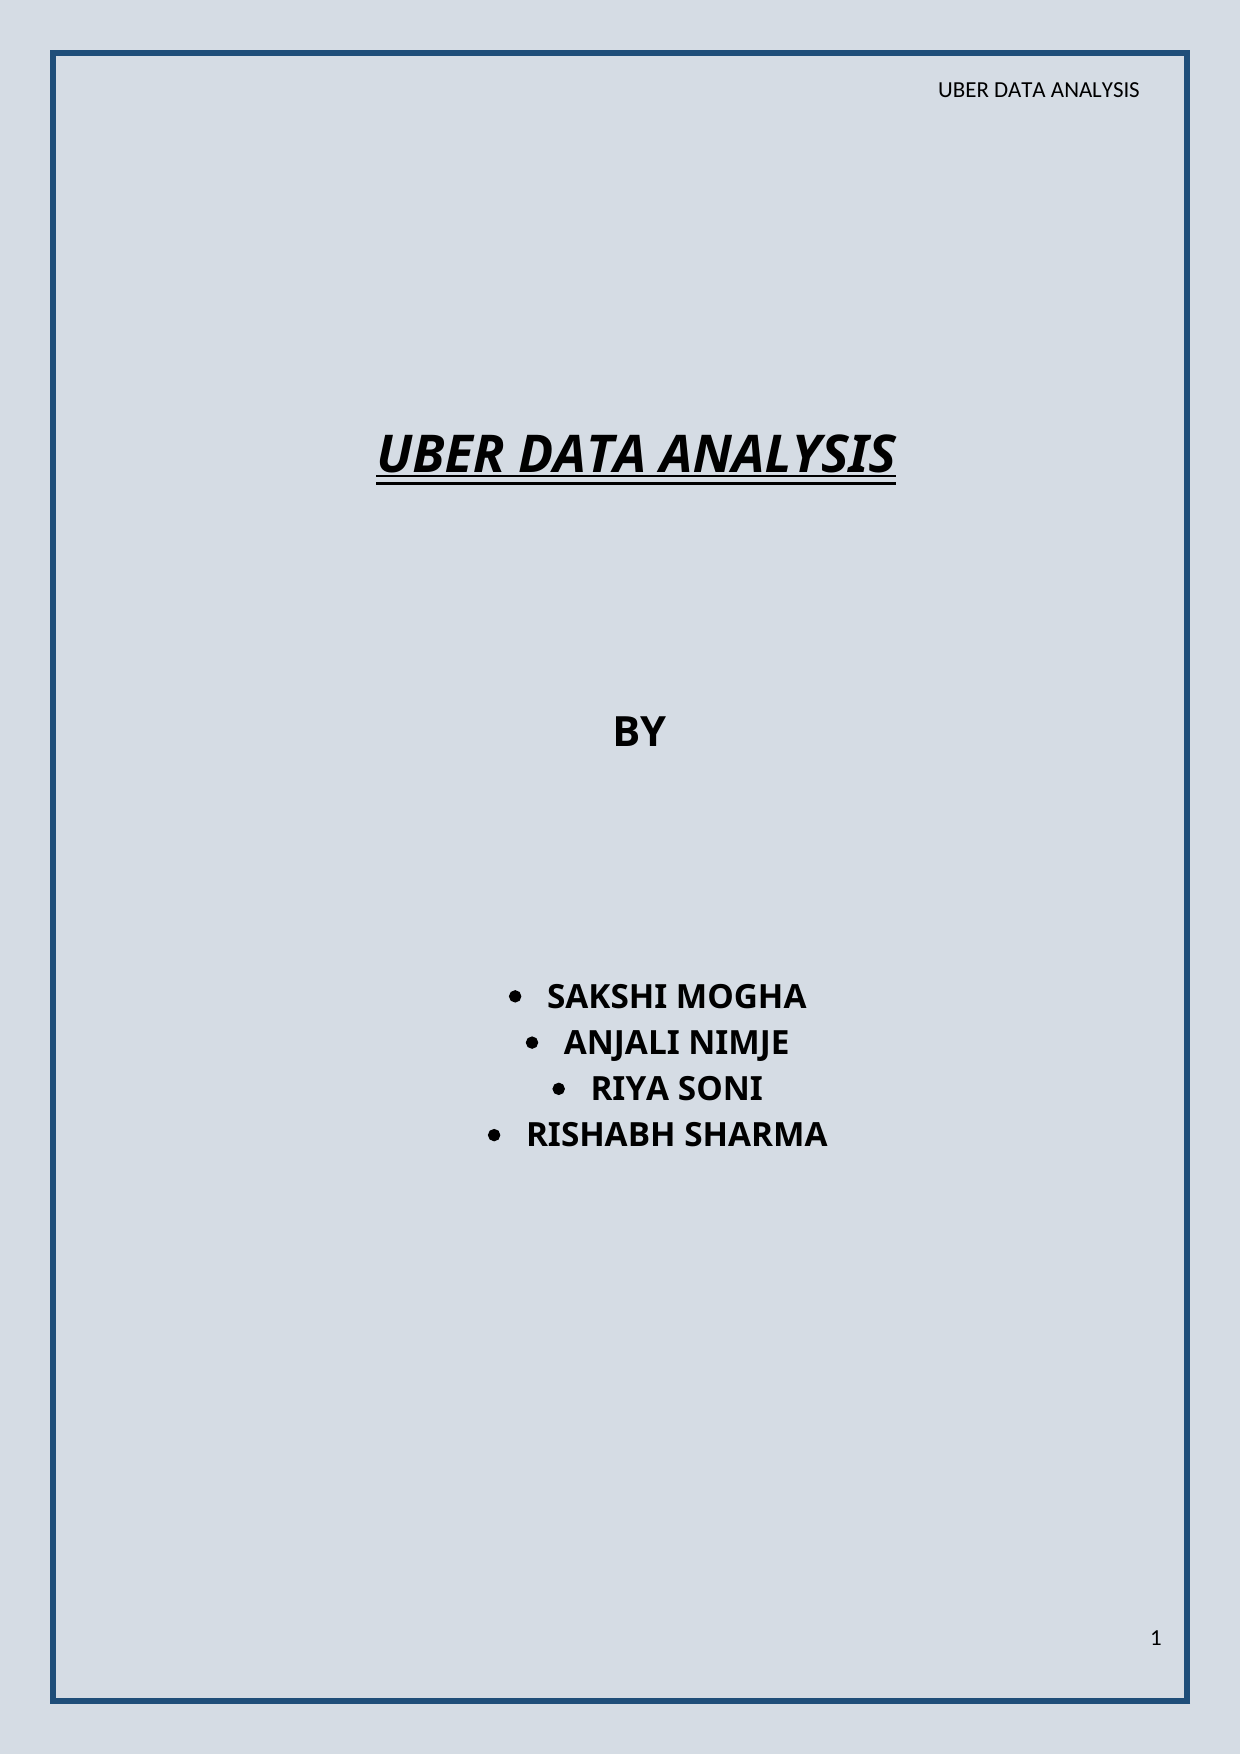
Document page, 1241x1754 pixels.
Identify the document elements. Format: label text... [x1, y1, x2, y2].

list RISHABH SHARMA [153, 1111, 1163, 1157]
list RIYA SONI [153, 1065, 1163, 1110]
text UBER DATA ANALYSIS [115, 416, 1163, 487]
list ANJALI NIMJE [153, 1019, 1163, 1064]
text BY [115, 702, 1163, 758]
list SAKSHI MOGHA [153, 972, 1163, 1018]
